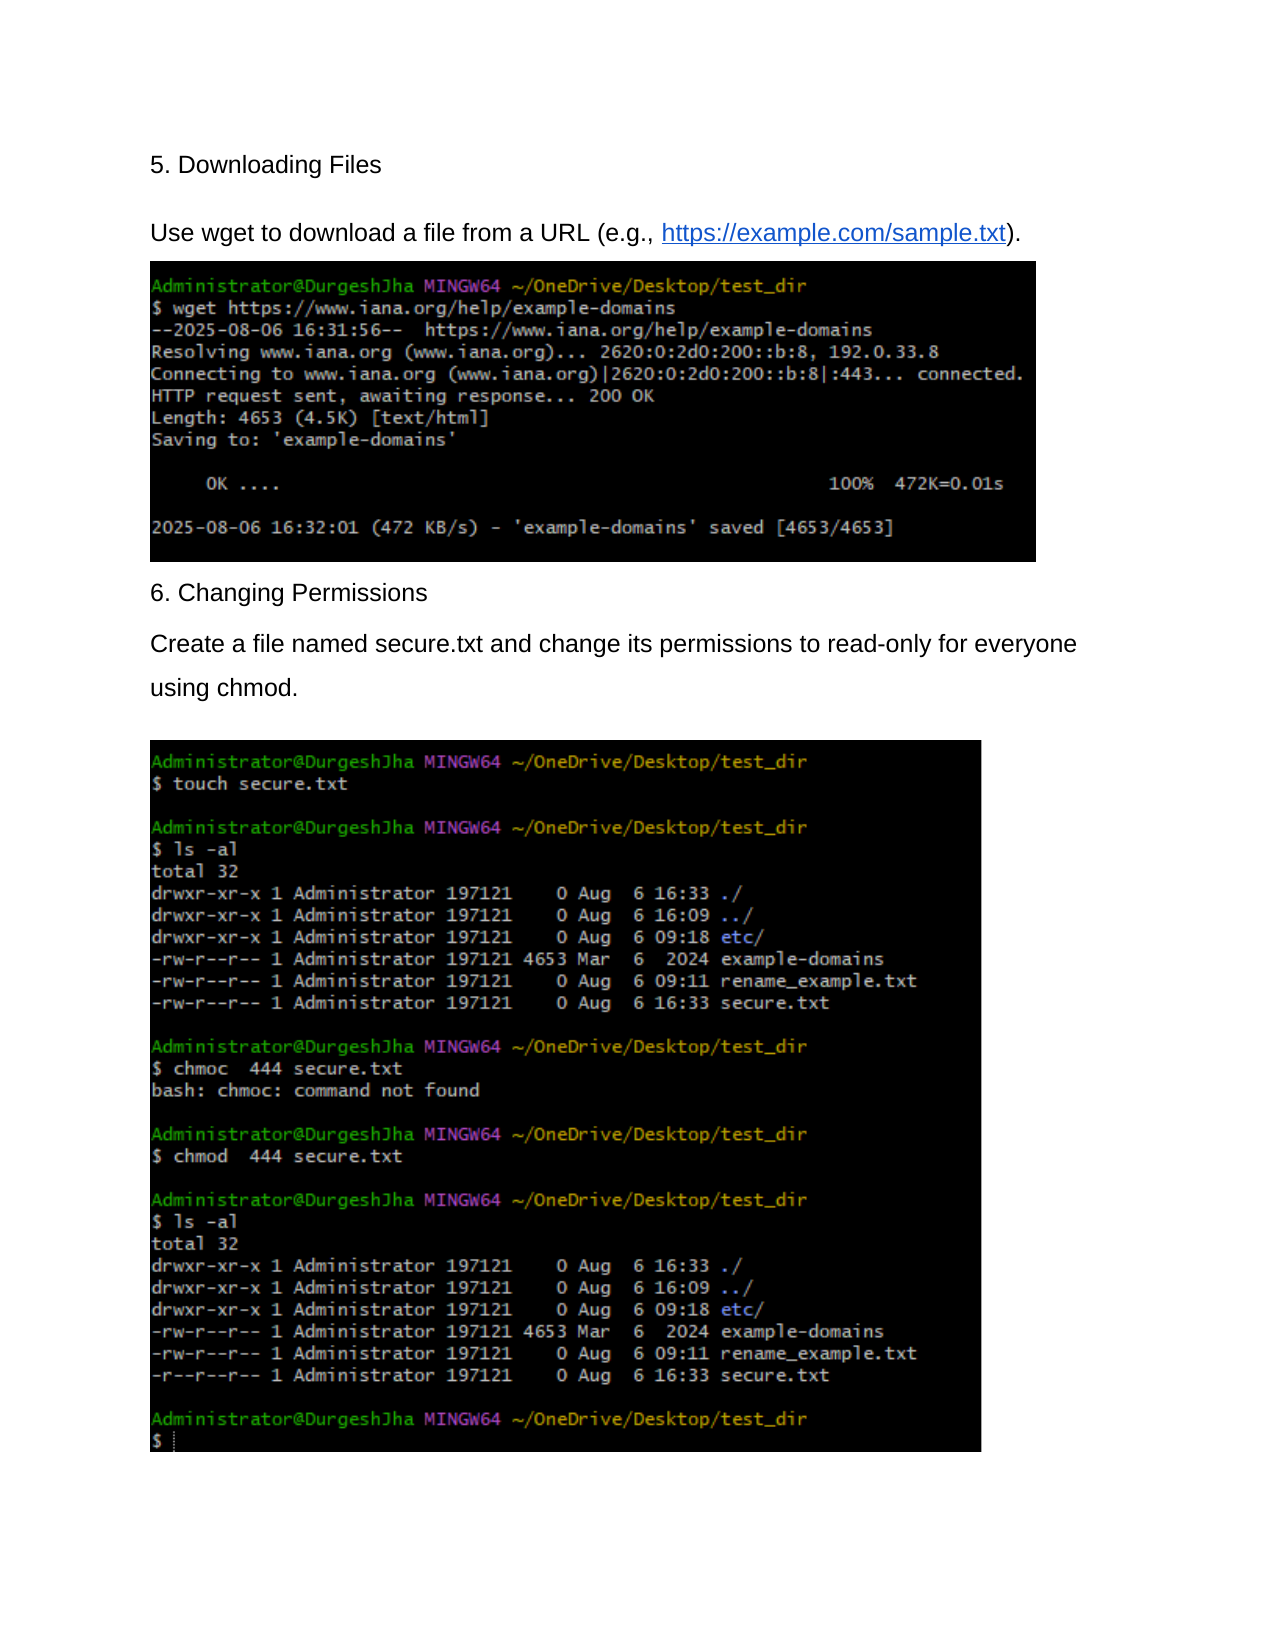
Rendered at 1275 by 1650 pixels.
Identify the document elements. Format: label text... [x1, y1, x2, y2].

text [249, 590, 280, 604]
text Use wget to download a file from a URL (e.g., https://example.com/sample.txt). [150, 218, 1125, 247]
text 6. Changing Permissions [282, 590, 1125, 604]
text Create a file named secure.txt and change its permissions to read-only for everyone using chmod. [150, 629, 1125, 701]
picture [150, 740, 982, 1452]
text 5. Downloading Files [150, 150, 1125, 179]
picture [150, 261, 1036, 562]
